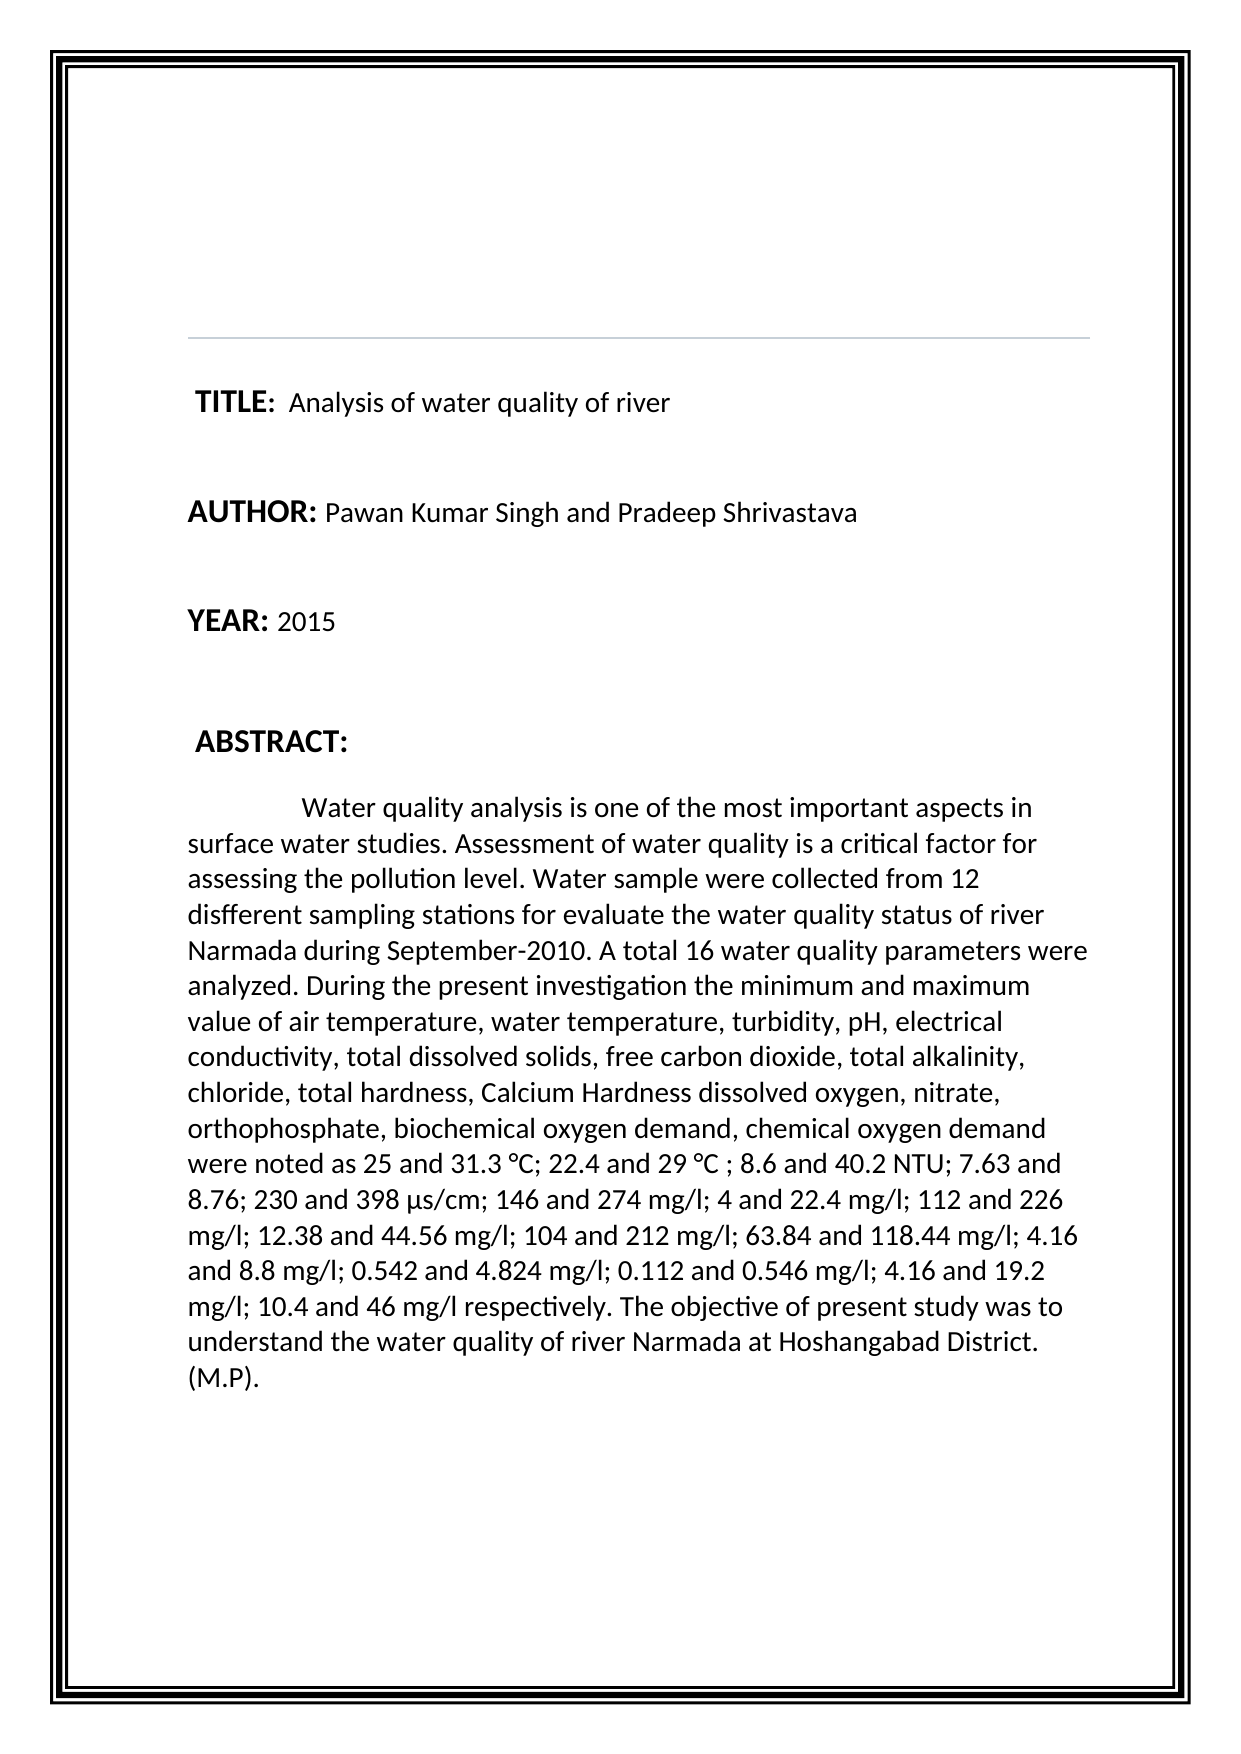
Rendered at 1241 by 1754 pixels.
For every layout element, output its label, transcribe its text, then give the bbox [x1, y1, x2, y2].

text TITLE: Analysis of water quality of river [187, 380, 1090, 421]
subtitle ABSTRACT: [187, 720, 1090, 761]
text AUTHOR: Pawan Kumar Singh and Pradeep Shrivastava [187, 490, 1090, 531]
text YEAR: 2015 [187, 599, 1090, 640]
text Water quality analysis is one of the most important aspects in surface water studies. Assessment of water quality is a critical factor for assessing the pollution level. Water sample were collected from 12 disfferent sampling stations for evaluate the water quality status of river Narmada during September-2010. A total 16 water quality parameters were analyzed. During the present investigation the minimum and maximum value of air temperature, water temperature, turbidity, pH, electrical conductivity, total dissolved solids, free carbon dioxide, total alkalinity, chloride, total hardness, Calcium Hardness dissolved oxygen, nitrate, orthophosphate, biochemical oxygen demand, chemical oxygen demand were noted as 25 and 31.3 °C; 22.4 and 29 °C ; 8.6 and 40.2 NTU; 7.63 and 8.76; 230 and 398 μs/cm; 146 and 274 mg/l; 4 and 22.4 mg/l; 112 and 226 mg/l; 12.38 and 44.56 mg/l; 104 and 212 mg/l; 63.84 and 118.44 mg/l; 4.16 and 8.8 mg/l; 0.542 and 4.824 mg/l; 0.112 and 0.546 mg/l; 4.16 and 19.2 mg/l; 10.4 and 46 mg/l respectively. The objective of present study was to understand the water quality of river Narmada at Hoshangabad District. (M.P). [187, 789, 1090, 1395]
